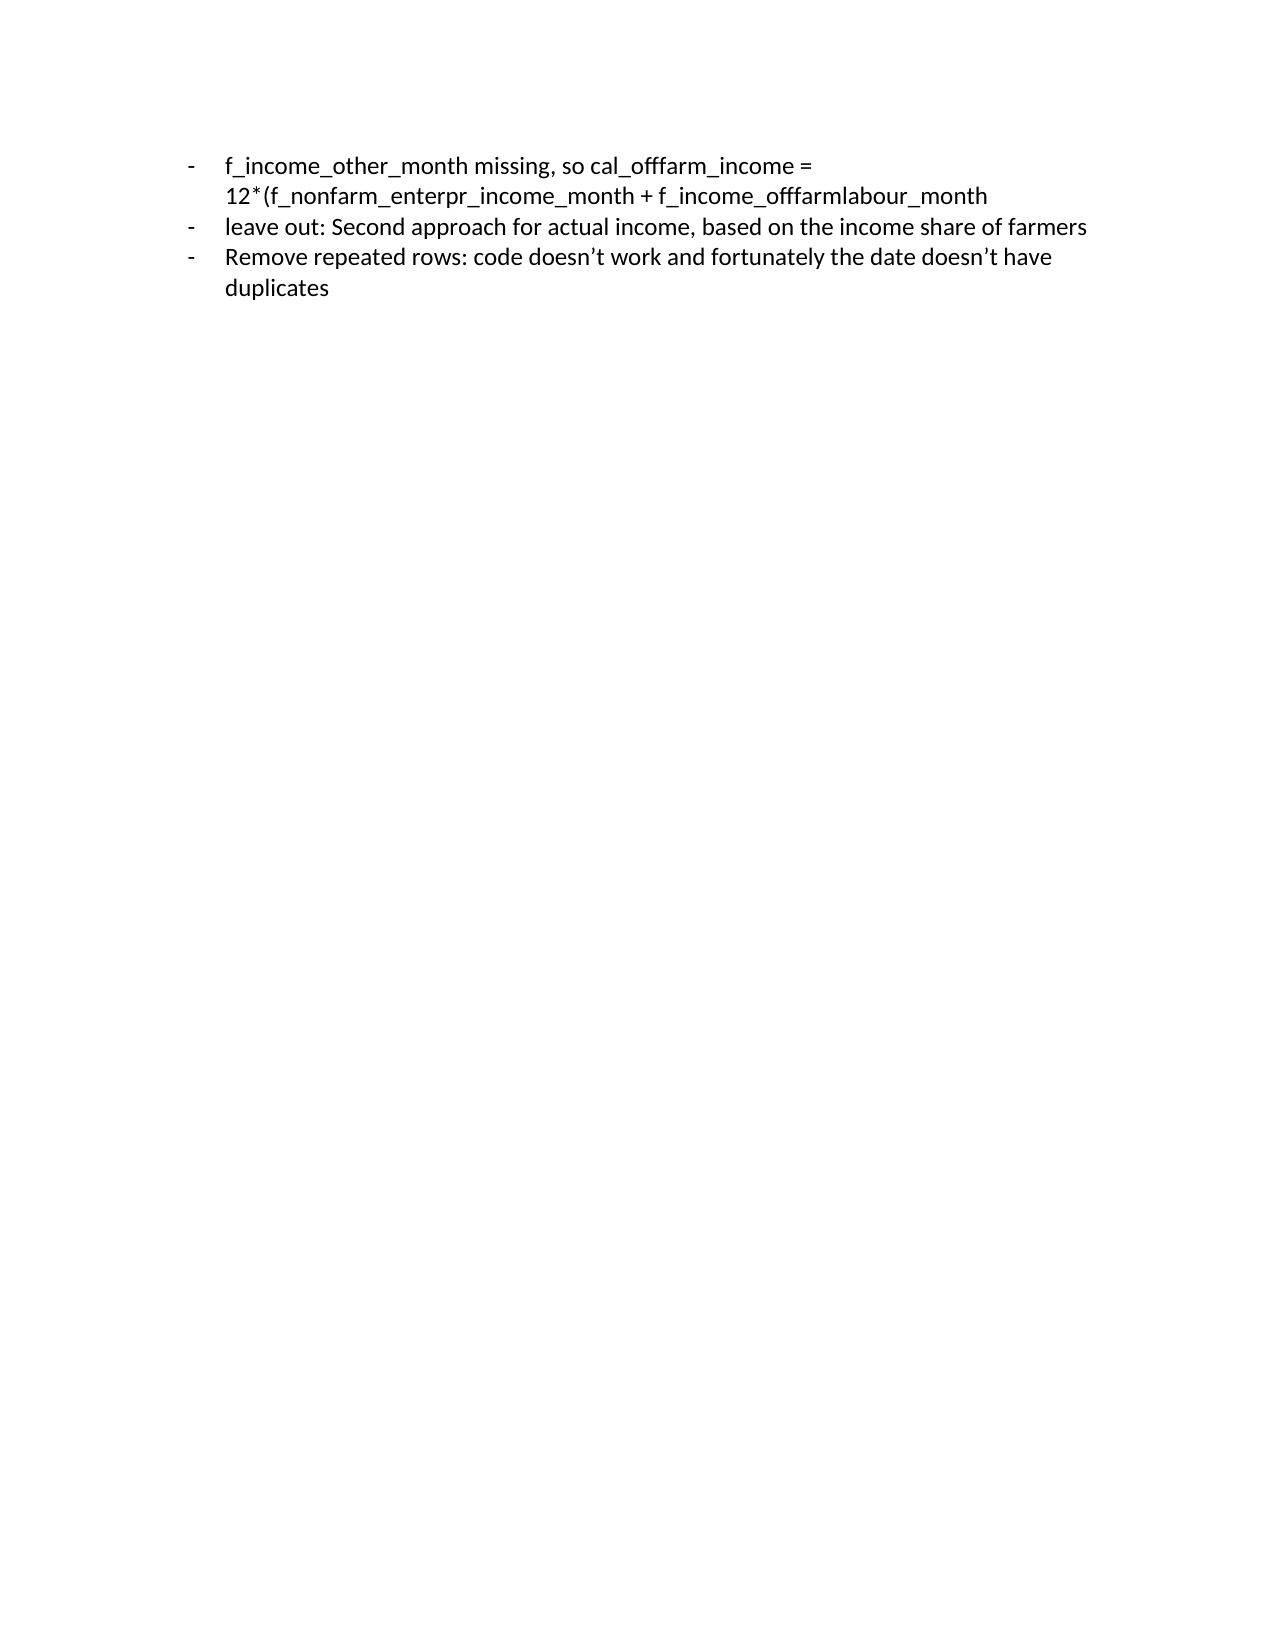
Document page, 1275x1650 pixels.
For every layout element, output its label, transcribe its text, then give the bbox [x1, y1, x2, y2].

list f_income_other_month missing, so cal_offfarm_income = 12*(f_nonfarm_enterpr_income_month + f_income_offfarmlabour_month [187, 150, 1125, 211]
list leave out: Second approach for actual income, based on the income share of farmers [187, 211, 1125, 242]
list Remove repeated rows: code doesn’t work and fortunately the date doesn’t have duplicates [187, 242, 1125, 303]
